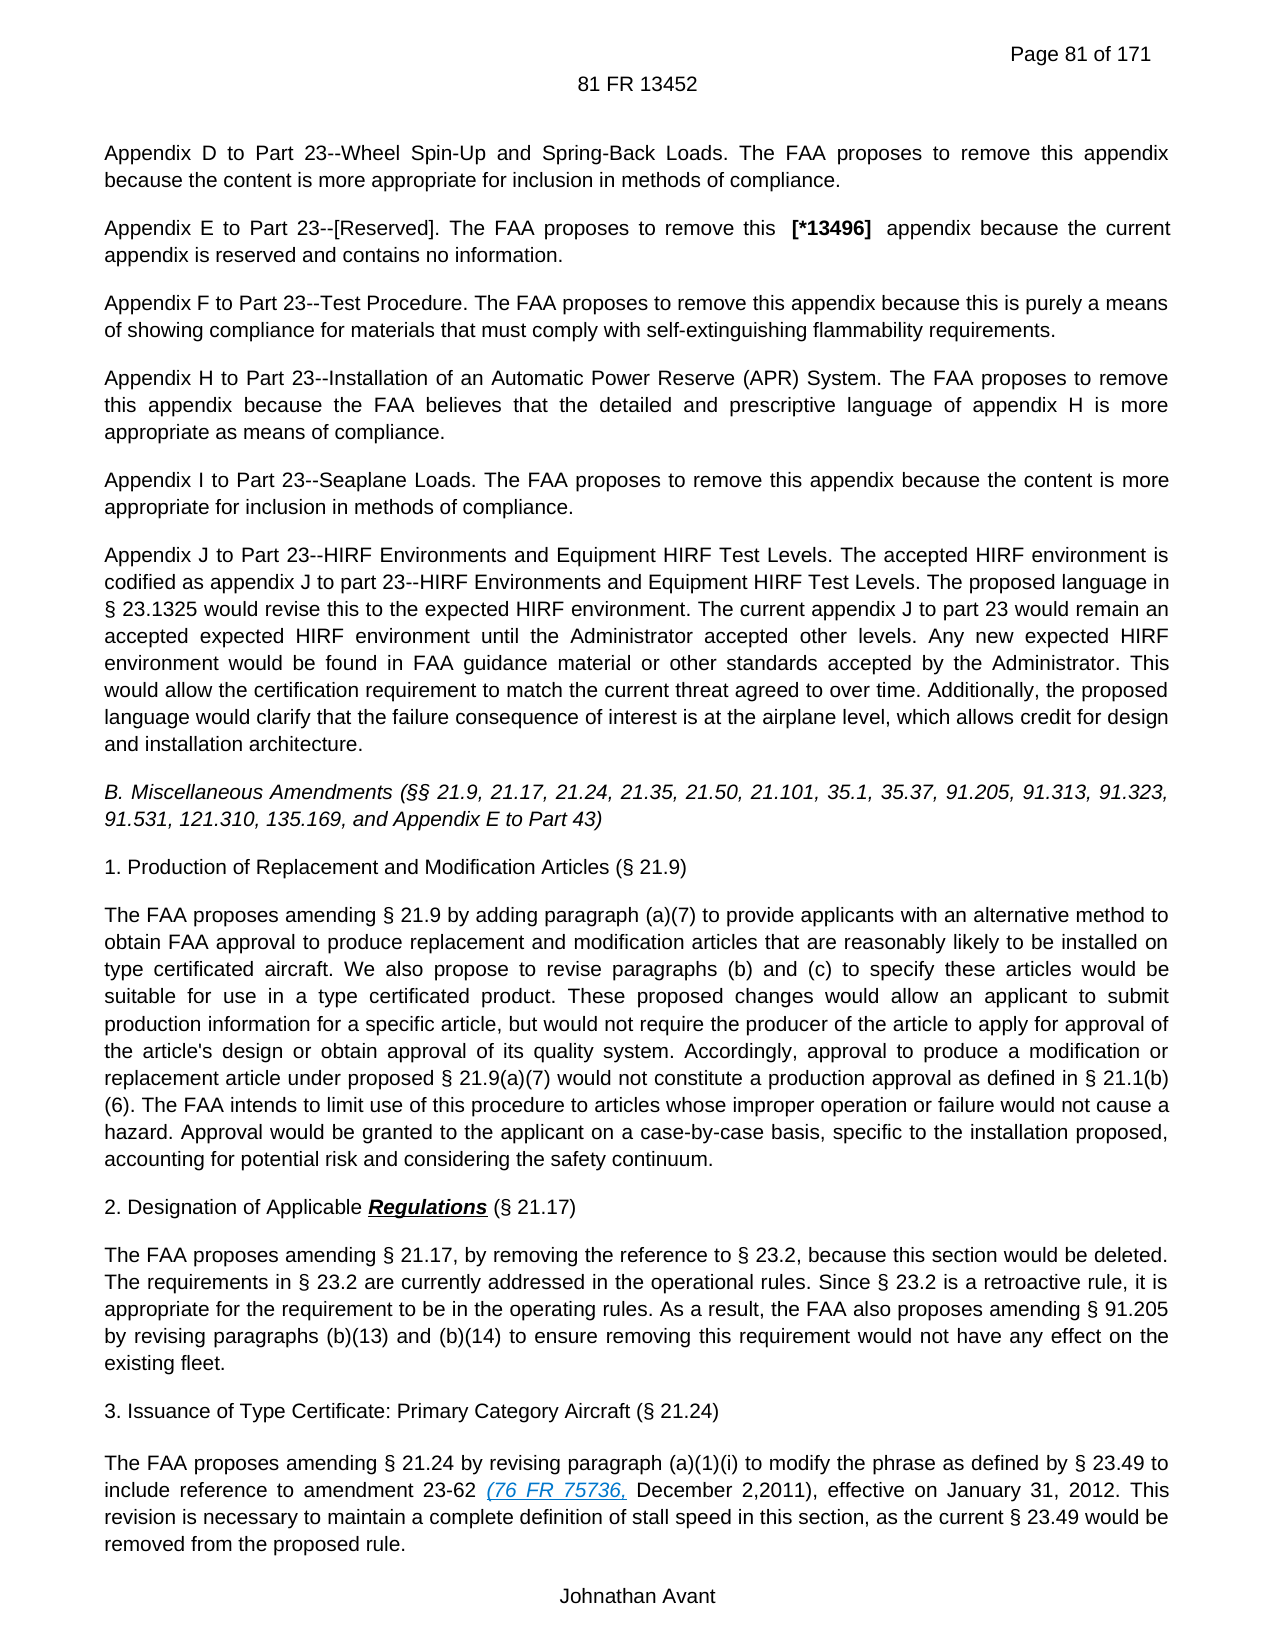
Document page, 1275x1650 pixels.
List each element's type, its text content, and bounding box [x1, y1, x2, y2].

text Appendix H to Part 23--Installation of an Automatic Power Reserve (APR) System. The FAA proposes to remove this appendix because the FAA believes that the detailed and prescriptive language of appendix H is more appropriate as means of compliance. [104, 362, 1171, 444]
text The FAA proposes amending § 21.24 by revising paragraph (a)(1)(i) to modify the phrase as defined by § 23.49 to include reference to amendment 23-62 (76 FR 75736, December 2,2011), effective on January 31, 2012. This revision is necessary to maintain a complete definition of stall speed in this section, as the current § 23.49 would be removed from the proposed rule. [104, 1448, 1171, 1556]
text 2. Designation of Applicable Regulations (§ 21.17) [104, 1192, 1171, 1219]
text Appendix F to Part 23--Test Procedure. The FAA proposes to remove this appendix because this is purely a means of showing compliance for materials that must comply with self-extinguishing flammability requirements. [104, 287, 1171, 342]
text Appendix E to Part 23--[Reserved]. The FAA proposes to remove this [*13496] appendix because the current appendix is reserved and contains no information. [104, 212, 1171, 267]
text Appendix J to Part 23--HIRF Environments and Equipment HIRF Test Levels. The accepted HIRF environment is codified as appendix J to part 23--HIRF Environments and Equipment HIRF Test Levels. The proposed language in § 23.1325 would revise this to the expected HIRF environment. The current appendix J to part 23 would remain an accepted expected HIRF environment until the Administrator accepted other levels. Any new expected HIRF environment would be found in FAA guidance material or other standards accepted by the Administrator. This would allow the certification requirement to match the current threat agreed to over time. Additionally, the proposed language would clarify that the failure consequence of interest is at the airplane level, which allows credit for design and installation architecture. [104, 539, 1171, 756]
text 1. Production of Replacement and Modification Articles (§ 21.9) [104, 852, 1171, 879]
text Appendix D to Part 23--Wheel Spin-Up and Spring-Back Loads. The FAA proposes to remove this appendix because the content is more appropriate for inclusion in methods of compliance. [104, 137, 1171, 192]
text B. Miscellaneous Amendments (§§ 21.9, 21.17, 21.24, 21.35, 21.50, 21.101, 35.1, 35.37, 91.205, 91.313, 91.323, 91.531, 121.310, 135.169, and Appendix E to Part 43) [104, 777, 1171, 831]
text Appendix I to Part 23--Seaplane Loads. The FAA proposes to remove this appendix because the content is more appropriate for inclusion in methods of compliance. [104, 464, 1171, 519]
text The FAA proposes amending § 21.17, by removing the reference to § 23.2, because this section would be deleted. The requirements in § 23.2 are currently addressed in the operational rules. Since § 23.2 is a retroactive rule, it is appropriate for the requirement to be in the operating rules. As a result, the FAA also proposes amending § 91.205 by revising paragraphs (b)(13) and (b)(14) to ensure removing this requirement would not have any effect on the existing fleet. [104, 1239, 1171, 1375]
text The FAA proposes amending § 21.9 by adding paragraph (a)(7) to provide applicants with an alternative method to obtain FAA approval to produce replacement and modification articles that are reasonably likely to be installed on type certificated aircraft. We also propose to revise paragraphs (b) and (c) to specify these articles would be suitable for use in a type certificated product. These proposed changes would allow an applicant to submit production information for a specific article, but would not require the producer of the article to apply for approval of the article's design or obtain approval of its quality system. Accordingly, approval to produce a modification or replacement article under proposed § 21.9(a)(7) would not constitute a production approval as defined in § 21.1(b)(6). The FAA intends to limit use of this procedure to articles whose improper operation or failure would not cause a hazard. Approval would be granted to the applicant on a case-by-case basis, specific to the installation proposed, accounting for potential risk and considering the safety continuum. [104, 900, 1171, 1171]
text 3. Issuance of Type Certificate: Primary Category Aircraft (§ 21.24) [104, 1396, 1171, 1423]
